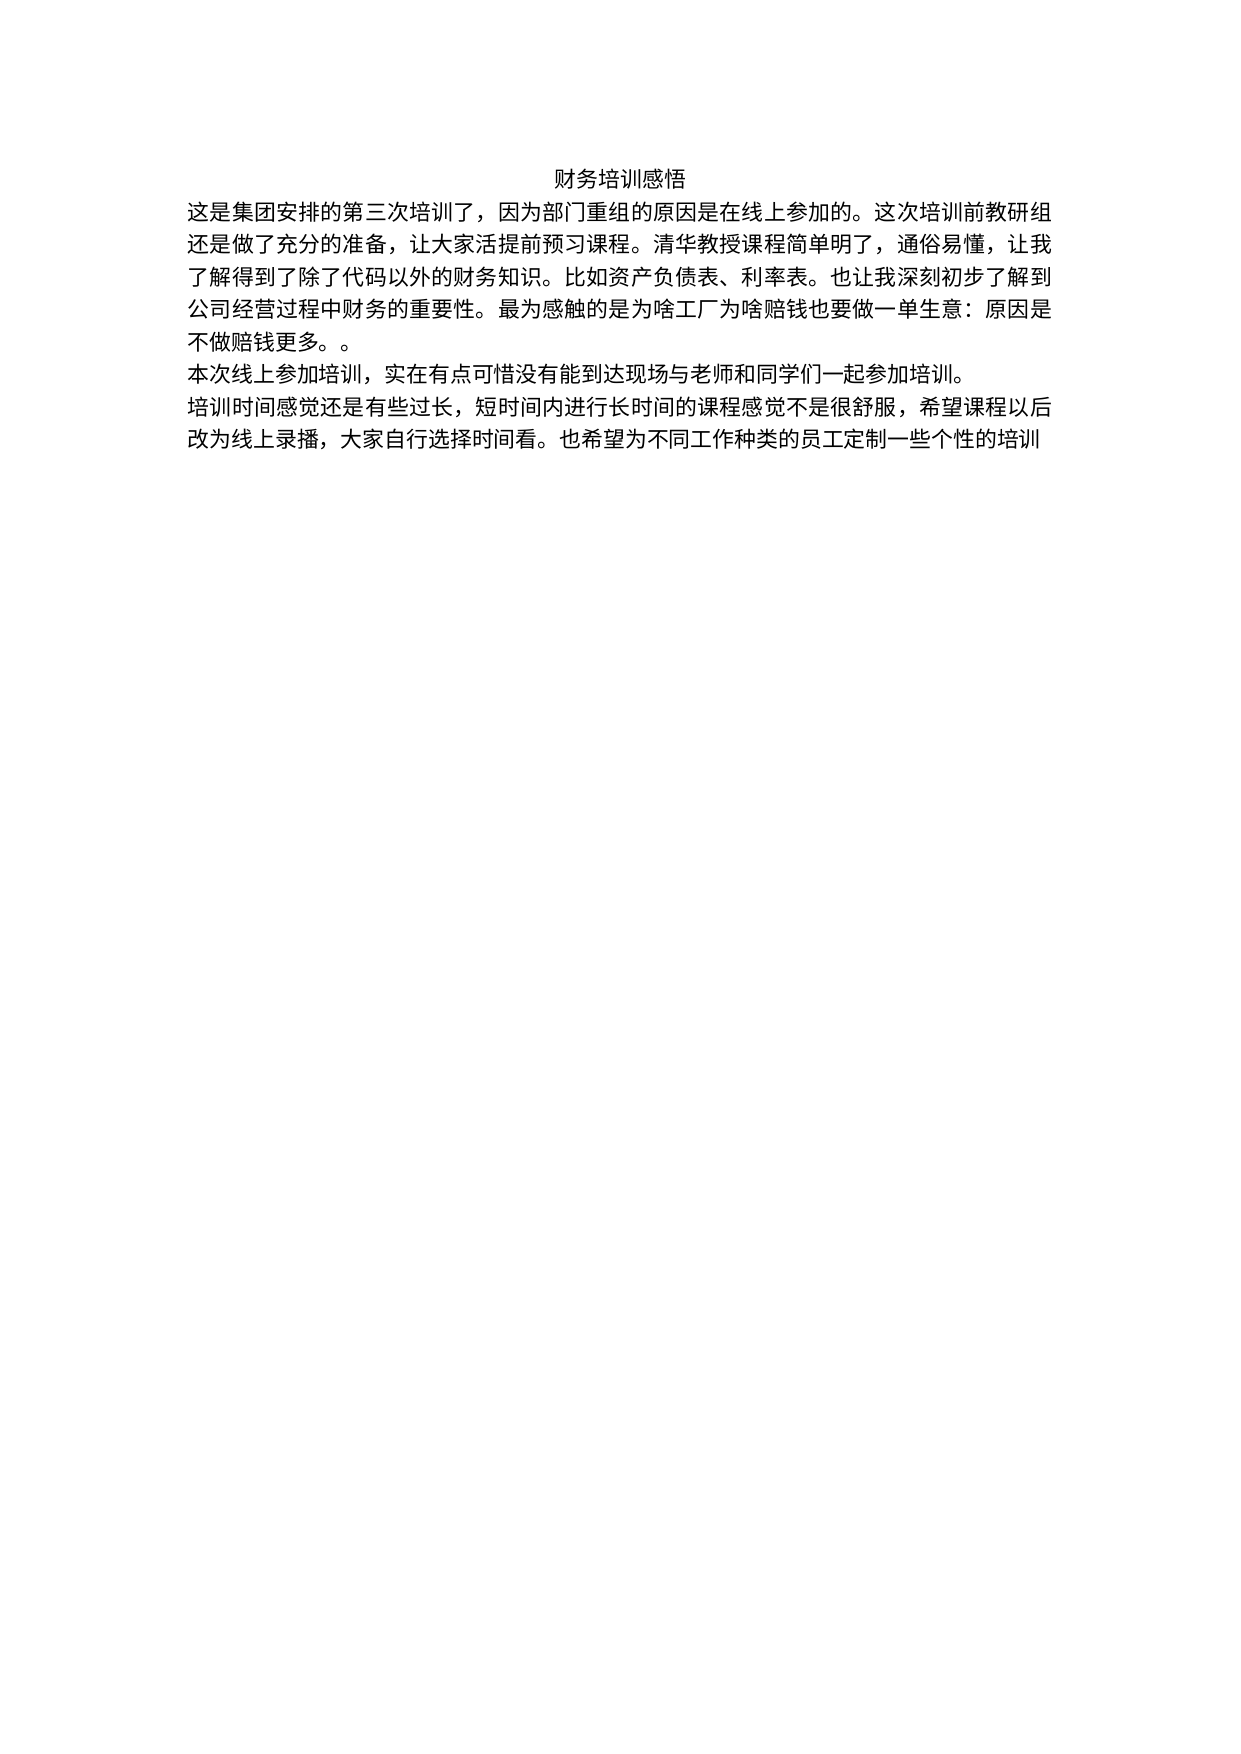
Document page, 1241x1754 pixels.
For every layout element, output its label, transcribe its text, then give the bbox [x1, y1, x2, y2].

text 本次线上参加培训，实在有点可惜没有能到达现场与老师和同学们一起参加培训。 [187, 357, 1053, 389]
text 这是集团安排的第三次培训了，因为部门重组的原因是在线上参加的。这次培训前教研组还是做了充分的准备，让大家活提前预习课程。清华教授课程简单明了，通俗易懂，让我了解得到了除了代码以外的财务知识。比如资产负债表、利率表。也让我深刻初步了解到公司经营过程中财务的重要性。最为感触的是为啥工厂为啥赔钱也要做一单生意：原因是不做赔钱更多。。 [187, 194, 1053, 357]
text 培训时间感觉还是有些过长，短时间内进行长时间的课程感觉不是很舒服，希望课程以后改为线上录播，大家自行选择时间看。也希望为不同工作种类的员工定制一些个性的培训 [187, 389, 1053, 454]
text 财务培训感悟 [187, 162, 1053, 194]
